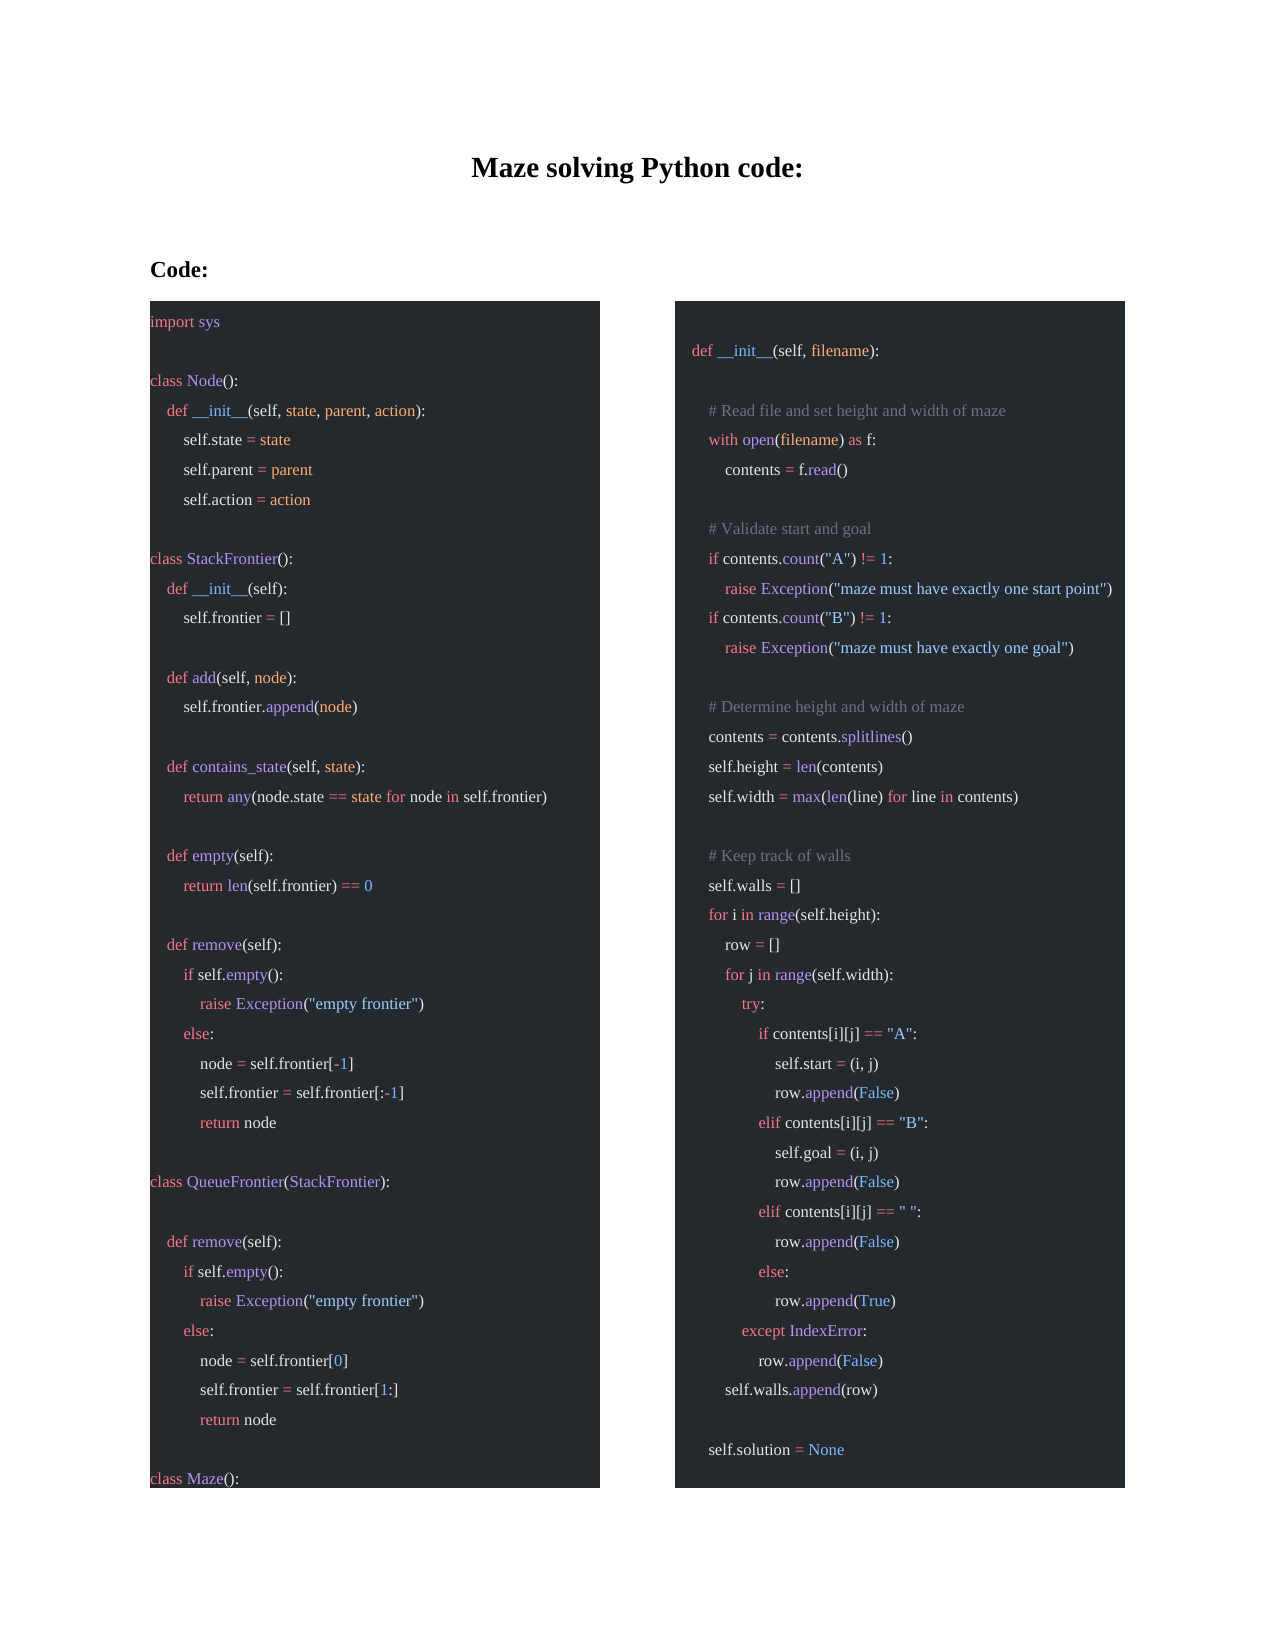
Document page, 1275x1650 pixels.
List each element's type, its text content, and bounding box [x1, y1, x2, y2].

text node = self.frontier[-1] [150, 1043, 600, 1073]
text elif contents[i][j] == " ": [675, 1191, 1125, 1221]
text class StackFrontier(): [150, 538, 600, 568]
text self.parent = parent [150, 449, 600, 479]
text def __init__(self): [150, 568, 600, 598]
text self.height = len(contents) [675, 746, 1125, 776]
text row.append(True) [675, 1281, 1125, 1310]
text except IndexError: [675, 1310, 1125, 1340]
text Maze solving Python code: [150, 150, 1125, 183]
text return any(node.state == state for node in self.frontier) [150, 776, 600, 806]
text contents = contents.splitlines() [675, 716, 1125, 746]
text else: [675, 1251, 1125, 1281]
text # Validate start and goal [675, 509, 1125, 538]
text return node [150, 1102, 600, 1132]
text self.width = max(len(line) for line in contents) [675, 776, 1125, 806]
text def add(self, node): [150, 657, 600, 687]
text elif contents[i][j] == "B": [675, 1102, 1125, 1132]
text # Keep track of walls [675, 835, 1125, 865]
text row = [] [675, 924, 1125, 954]
text else: [150, 1013, 600, 1043]
text return len(self.frontier) == 0 [150, 865, 600, 894]
text self.action = action [150, 479, 600, 509]
text raise Exception("maze must have exactly one start point") [675, 568, 1125, 598]
text node = self.frontier[0] [150, 1340, 600, 1369]
text self.start = (i, j) [675, 1043, 1125, 1073]
text import sys [150, 301, 600, 331]
text self.walls.append(row) [675, 1369, 1125, 1399]
text self.frontier = self.frontier[1:] [150, 1369, 600, 1399]
text row.append(False) [675, 1073, 1125, 1102]
text class QueueFrontier(StackFrontier): [150, 1162, 600, 1191]
text self.frontier = self.frontier[:-1] [150, 1073, 600, 1102]
text if contents.count("A") != 1: [675, 538, 1125, 568]
text raise Exception("maze must have exactly one goal") [675, 627, 1125, 657]
text if self.empty(): [150, 1251, 600, 1281]
text self.walls = [] [675, 865, 1125, 894]
text raise Exception("empty frontier") [150, 1281, 600, 1310]
text if contents.count("B") != 1: [675, 598, 1125, 627]
text return node [150, 1399, 600, 1429]
text raise Exception("empty frontier") [150, 984, 600, 1013]
text contents = f.read() [675, 449, 1125, 479]
text def __init__(self, state, parent, action): [150, 390, 600, 419]
text if self.empty(): [150, 954, 600, 984]
text self.state = state [150, 419, 600, 449]
text def empty(self): [150, 835, 600, 865]
text row.append(False) [675, 1340, 1125, 1369]
text self.solution = None [675, 1429, 1125, 1459]
text self.frontier = [] [150, 598, 600, 627]
text def remove(self): [150, 924, 600, 954]
text row.append(False) [675, 1162, 1125, 1191]
text Code: [150, 256, 1125, 282]
text with open(filename) as f: [675, 419, 1125, 449]
text for i in range(self.height): [675, 894, 1125, 924]
text def __init__(self, filename): [675, 331, 1125, 360]
text # Determine height and width of maze [675, 687, 1125, 716]
text class Maze(): [150, 1459, 600, 1488]
text def remove(self): [150, 1221, 600, 1251]
text class Node(): [150, 360, 600, 390]
text # Read file and set height and width of maze [675, 390, 1125, 419]
text self.goal = (i, j) [675, 1132, 1125, 1162]
text if contents[i][j] == "A": [675, 1013, 1125, 1043]
text def contains_state(self, state): [150, 746, 600, 776]
text row.append(False) [675, 1221, 1125, 1251]
text for j in range(self.width): [675, 954, 1125, 984]
text else: [150, 1310, 600, 1340]
text try: [675, 984, 1125, 1013]
text self.frontier.append(node) [150, 687, 600, 716]
